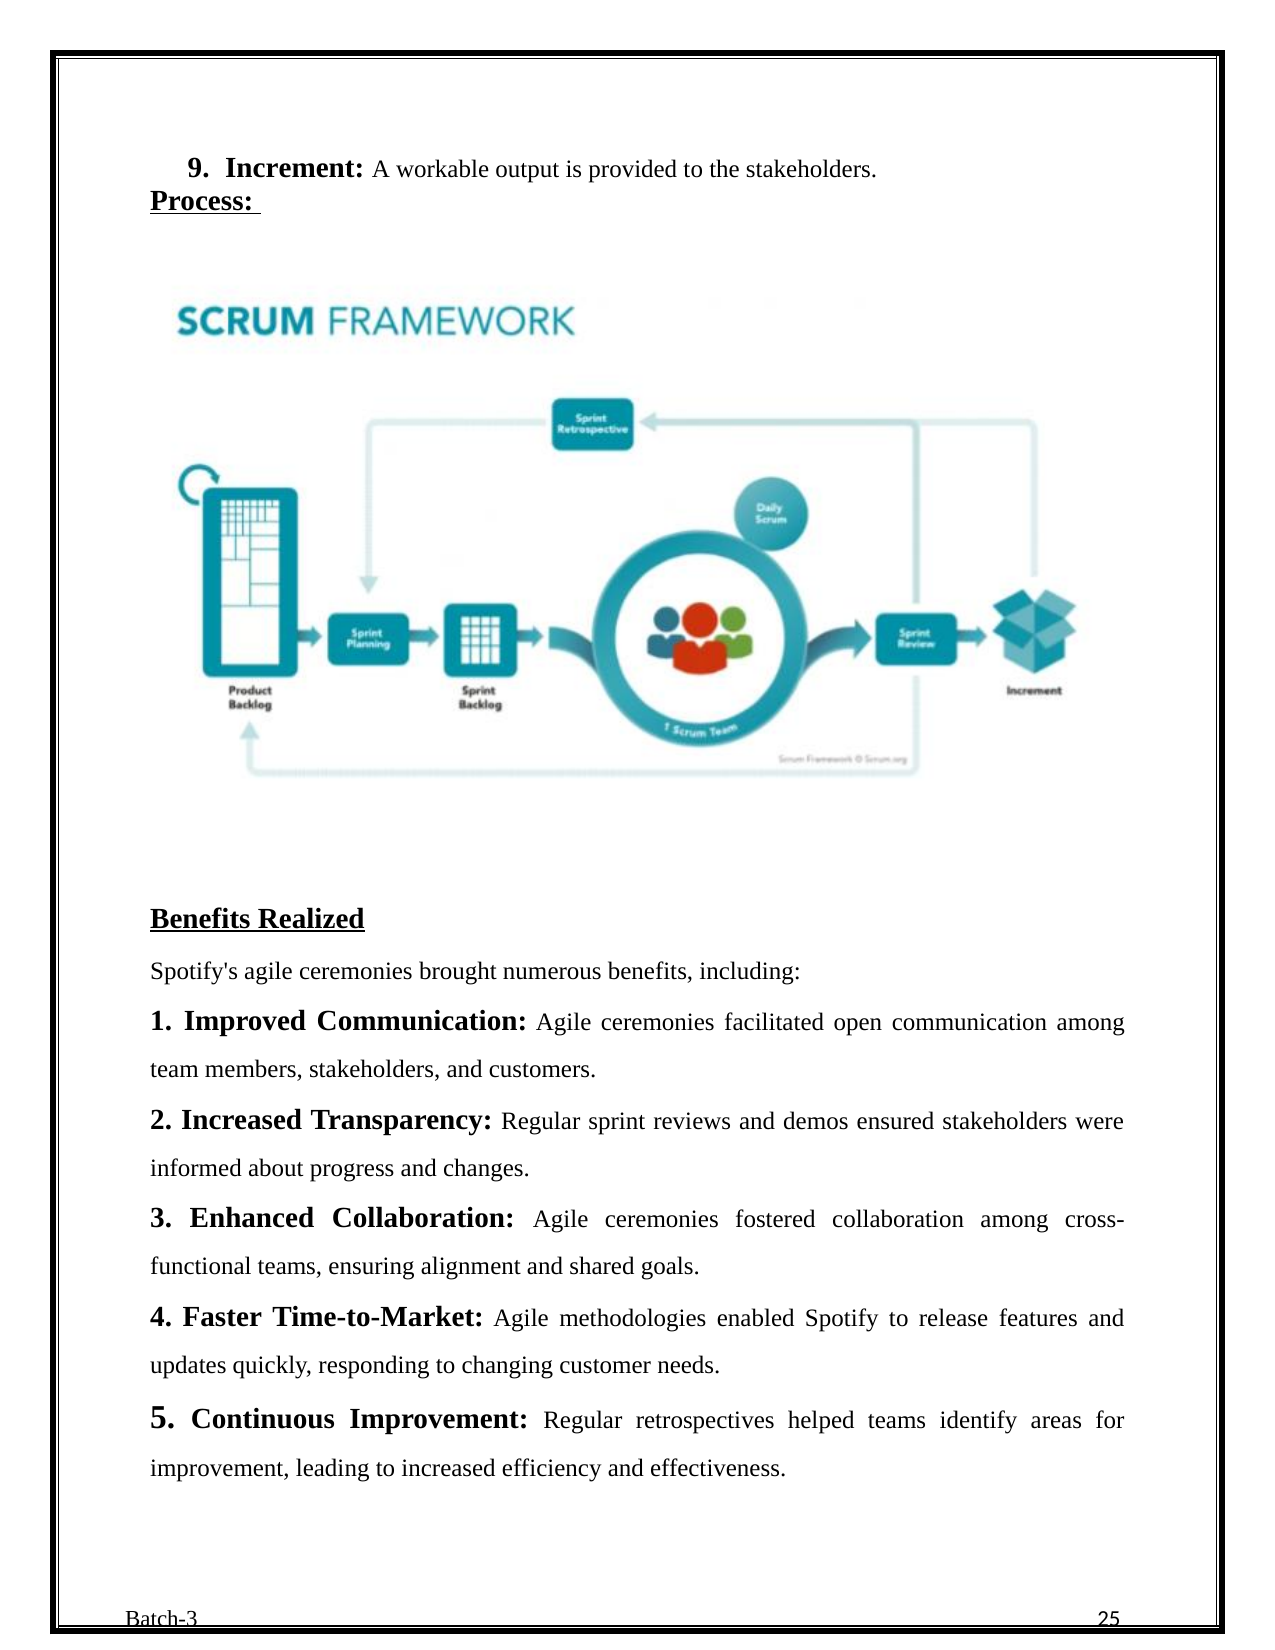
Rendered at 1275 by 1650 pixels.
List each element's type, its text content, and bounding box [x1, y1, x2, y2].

text Benefits Realized [150, 901, 1125, 934]
text 5. Continuous Improvement: Regular retrospectives helped teams identify areas for improvement, leading to increased efficiency and effectiveness. [150, 1397, 1125, 1482]
text 4. Faster Time-to-Market: Agile methodologies enabled Spotify to release features and updates quickly, responding to changing customer needs. [150, 1299, 1125, 1379]
list Increment: A workable output is provided to the stakeholders. [187, 150, 1125, 183]
text Spotify's agile ceremonies brought numerous benefits, including: [150, 956, 1125, 985]
text 2. Increased Transparency: Regular sprint reviews and demos ensured stakeholders were informed about progress and changes. [150, 1102, 1125, 1182]
text 1. Improved Communication: Agile ceremonies facilitated open communication among team members, stakeholders, and customers. [150, 1003, 1125, 1083]
picture [150, 264, 1125, 815]
text 3. Enhanced Collaboration: Agile ceremonies fostered collaboration among cross-functional teams, ensuring alignment and shared goals. [150, 1200, 1125, 1280]
text Process: [150, 183, 1125, 217]
